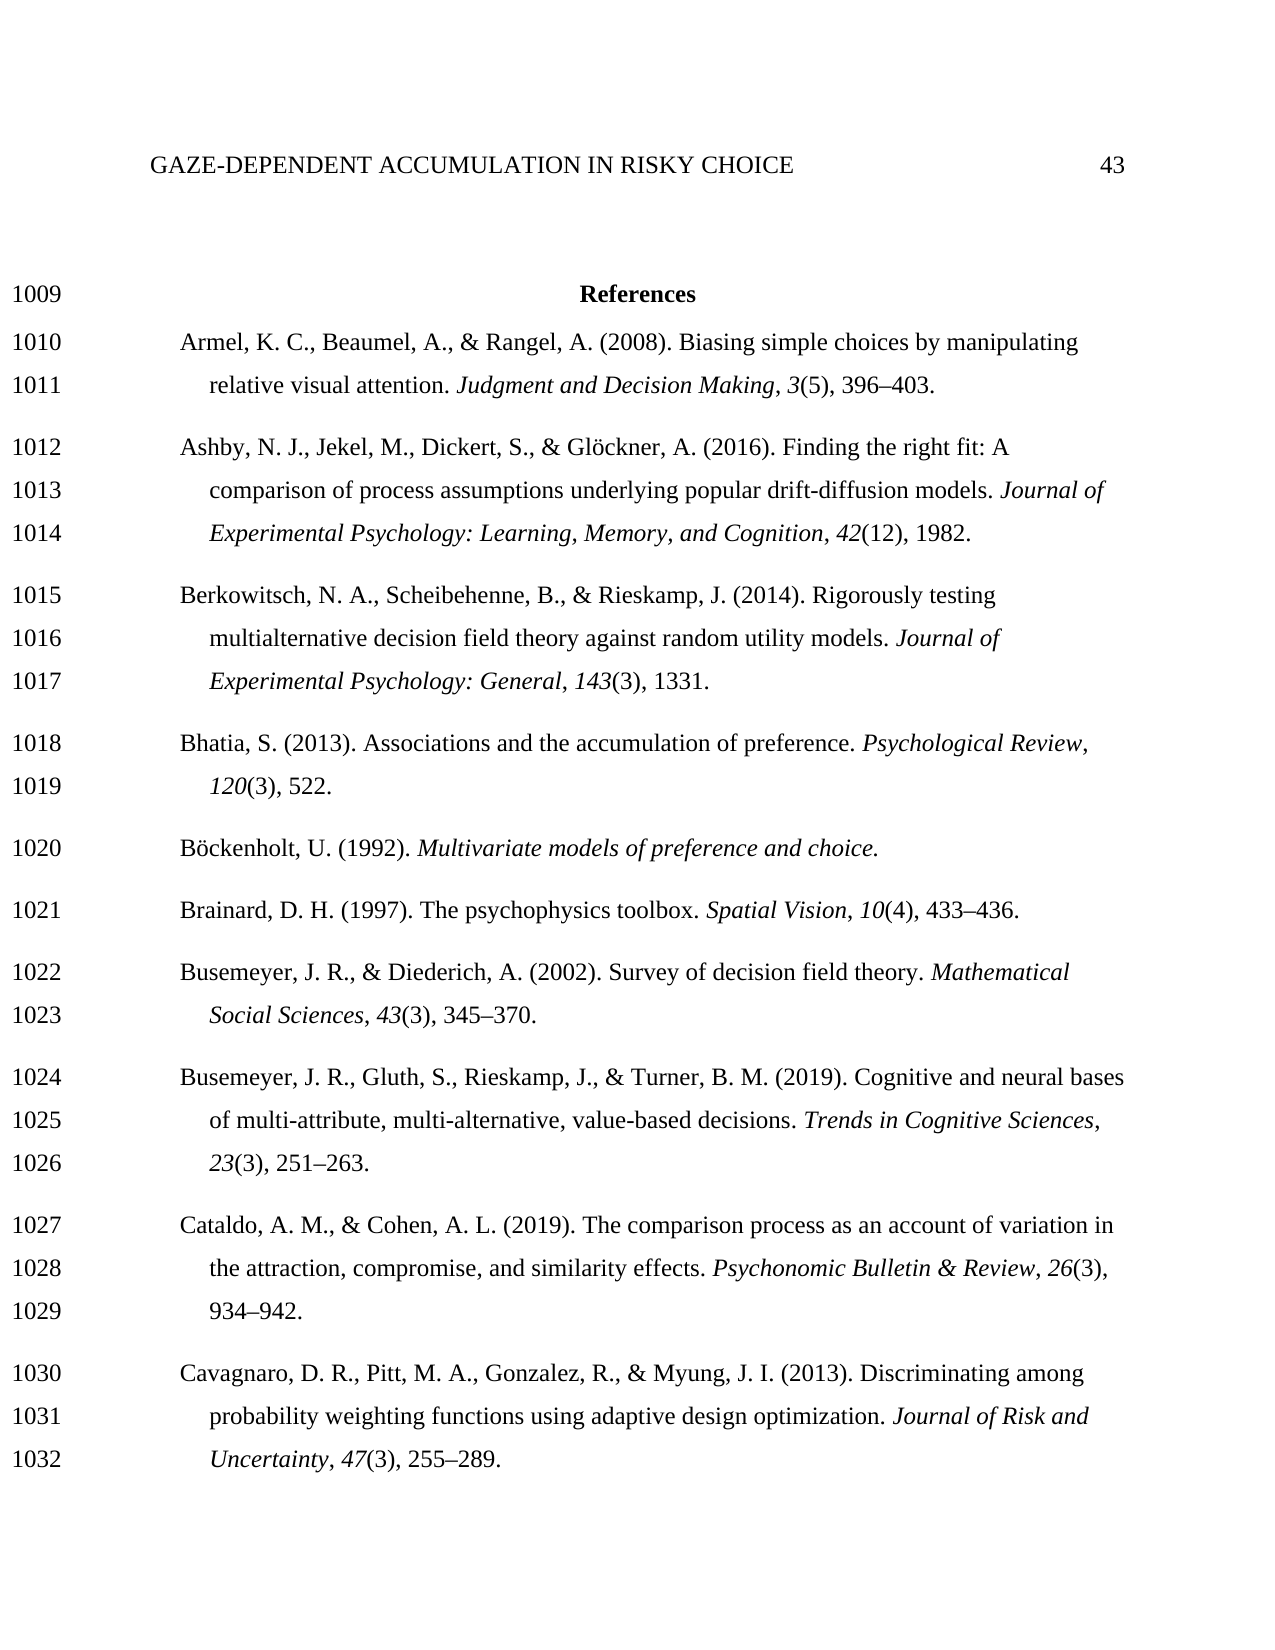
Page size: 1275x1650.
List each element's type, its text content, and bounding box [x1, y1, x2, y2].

text Busemeyer, J. R., & Diederich, A. (2002). Survey of decision field theory. Mathematical Social Sciences, 43(3), 345–370. [179, 957, 1125, 1028]
subtitle References [150, 279, 1125, 308]
text Armel, K. C., Beaumel, A., & Rangel, A. (2008). Biasing simple choices by manipulating relative visual attention. Judgment and Decision Making, 3(5), 396–403. [179, 327, 1125, 398]
text Cataldo, A. M., & Cohen, A. L. (2019). The comparison process as an account of variation in the attraction, compromise, and similarity effects. Psychonomic Bulletin & Review, 26(3), 934–942. [179, 1210, 1125, 1325]
text Bhatia, S. (2013). Associations and the accumulation of preference. Psychological Review, 120(3), 522. [179, 728, 1125, 800]
text Cavagnaro, D. R., Pitt, M. A., Gonzalez, R., & Myung, J. I. (2013). Discriminating among probability weighting functions using adaptive design optimization. Journal of Risk and Uncertainty, 47(3), 255–289. [179, 1358, 1125, 1473]
text Busemeyer, J. R., Gluth, S., Rieskamp, J., & Turner, B. M. (2019). Cognitive and neural bases of multi-attribute, multi-alternative, value-based decisions. Trends in Cognitive Sciences, 23(3), 251–263. [179, 1062, 1125, 1177]
text Ashby, N. J., Jekel, M., Dickert, S., & Glöckner, A. (2016). Finding the right fit: A comparison of process assumptions underlying popular drift-diffusion models. Journal of Experimental Psychology: Learning, Memory, and Cognition, 42(12), 1982. [179, 432, 1125, 547]
text Berkowitsch, N. A., Scheibehenne, B., & Rieskamp, J. (2014). Rigorously testing multialternative decision field theory against random utility models. Journal of Experimental Psychology: General, 143(3), 1331. [179, 580, 1125, 695]
text Brainard, D. H. (1997). The psychophysics toolbox. Spatial Vision, 10(4), 433–436. [179, 895, 1125, 923]
text Böckenholt, U. (1992). Multivariate models of preference and choice. [179, 833, 1125, 862]
